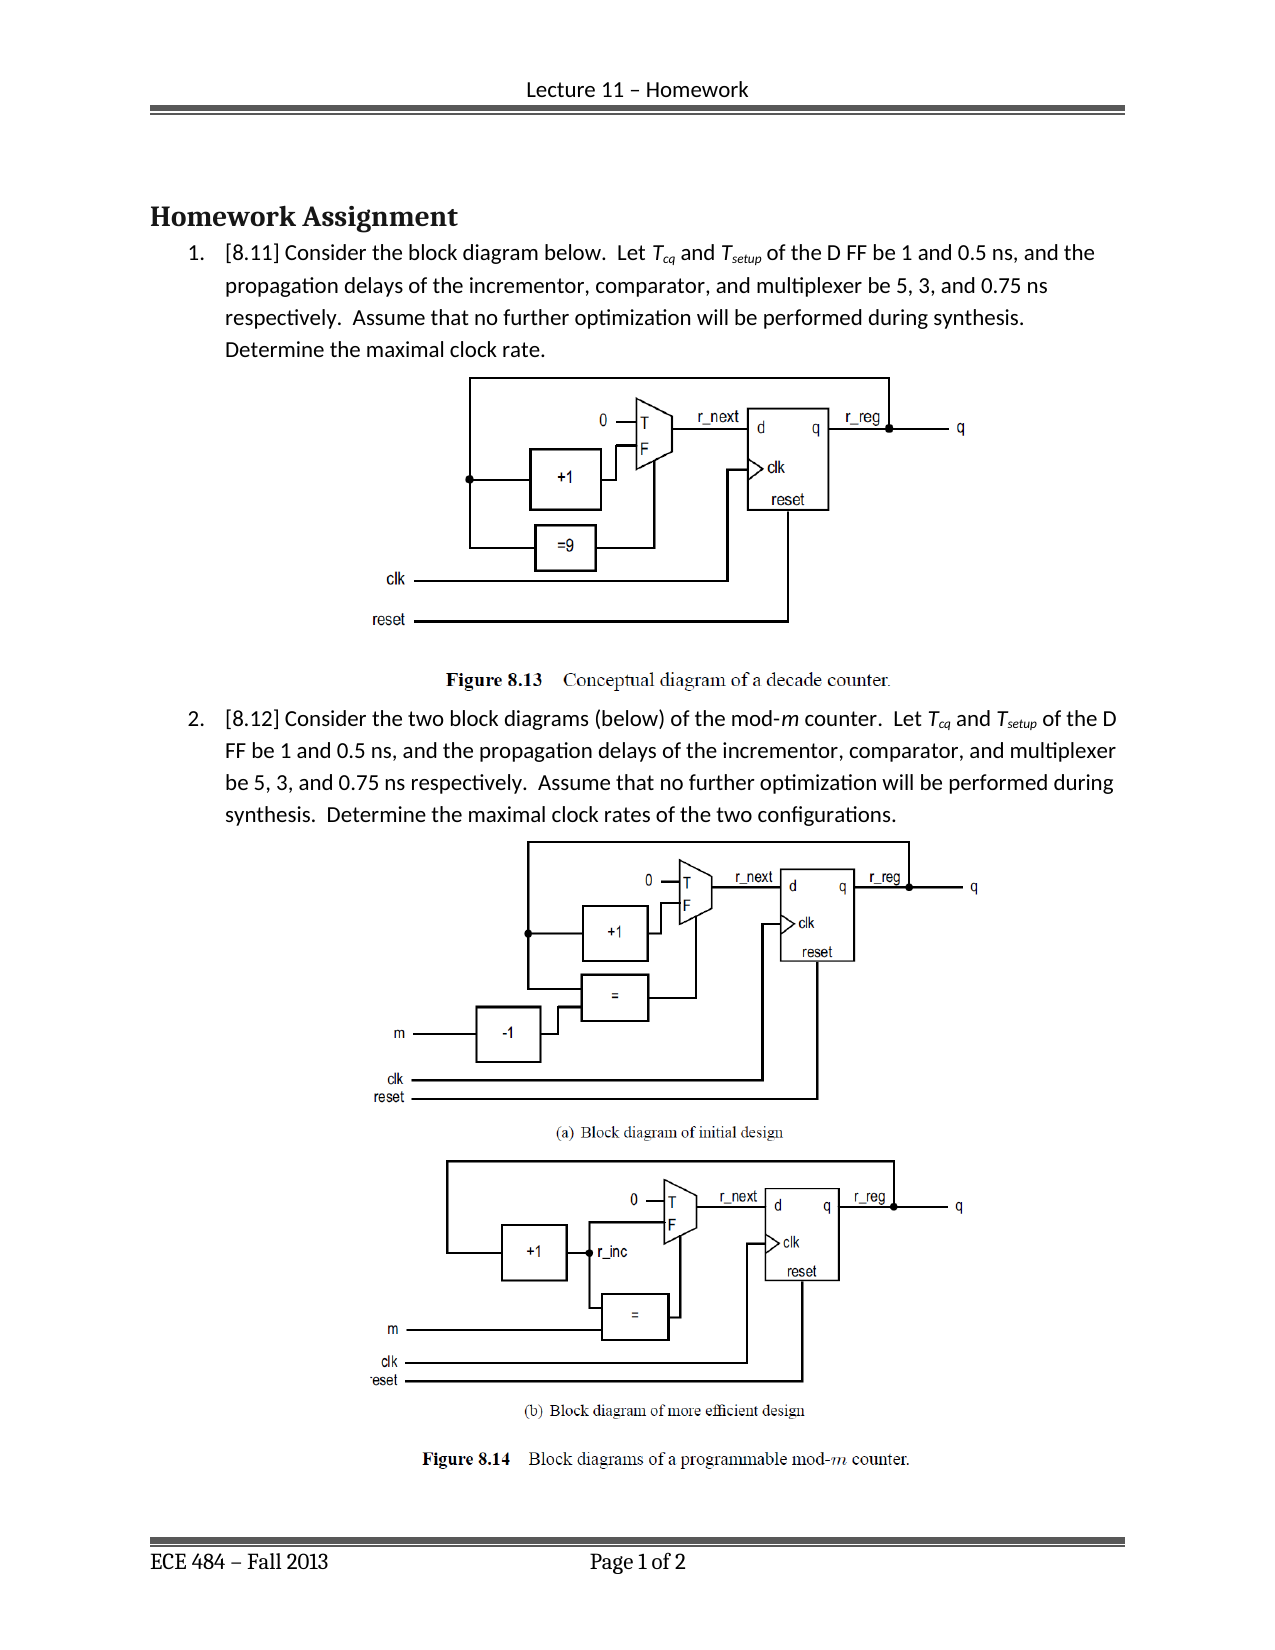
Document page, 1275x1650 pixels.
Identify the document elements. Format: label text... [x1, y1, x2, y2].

picture [370, 832, 980, 1475]
subtitle Homework Assignment [150, 200, 1125, 233]
list [8.11] Consider the block diagram below. Let Tcq and Tsetup of the D FF be 1 and 0.5 ns, and the propagation delays of the incrementor, comparator, and multiplexer be 5, 3, and 0.75 ns respectively. Assume that no further optimization will be performed during synthesis. Determine the maximal clock rate. [187, 238, 1125, 363]
picture [358, 367, 993, 700]
list [8.12] Consider the two block diagrams (below) of the mod-m counter. Let Tcq and Tsetup of the D FF be 1 and 0.5 ns, and the propagation delays of the incrementor, comparator, and multiplexer be 5, 3, and 0.75 ns respectively. Assume that no further optimization will be performed during synthesis. Determine the maximal clock rates of the two configurations. [187, 704, 1125, 828]
